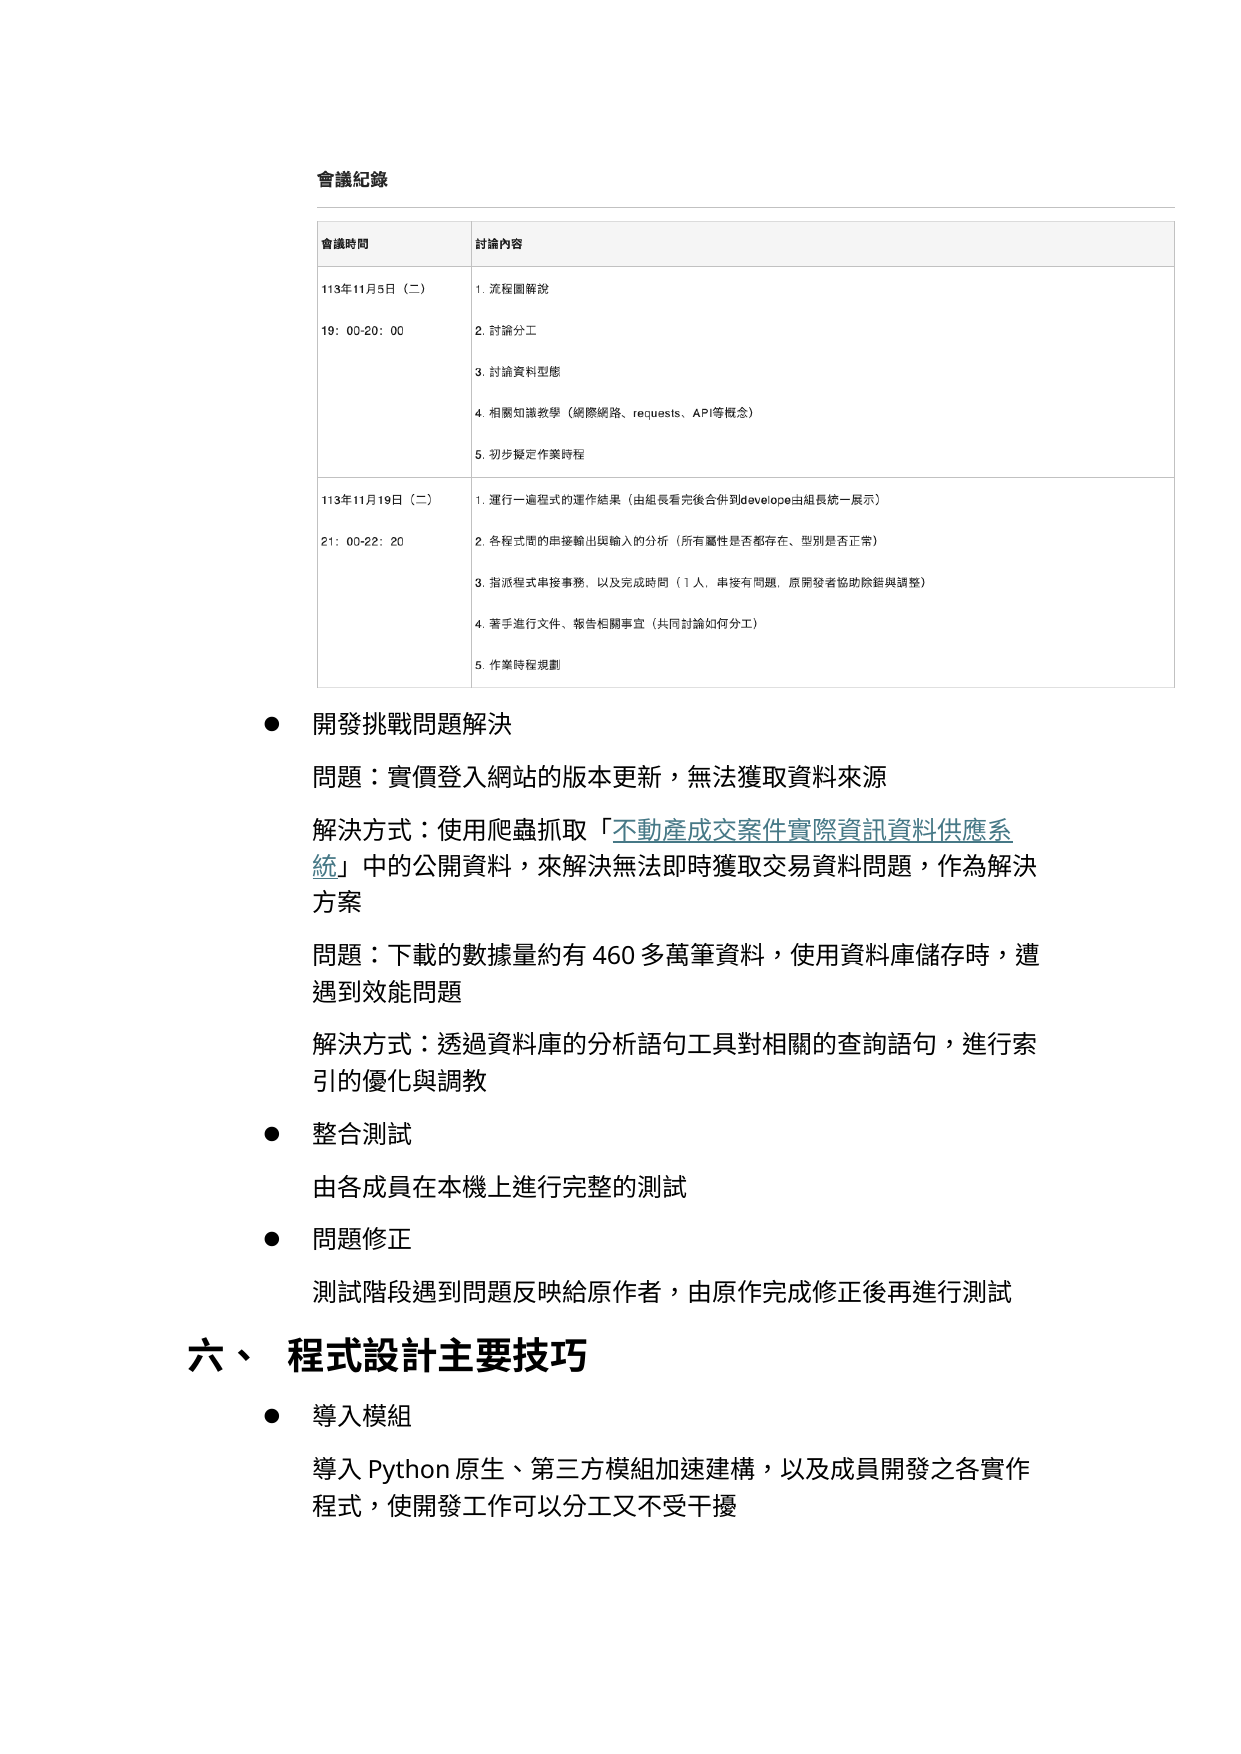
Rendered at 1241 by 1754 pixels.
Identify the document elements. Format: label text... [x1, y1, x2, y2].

list 導入Python原生、第三方模組加速建構，以及成員開發之各實作程式，使開發工作可以分工又不受干擾 [312, 1450, 1053, 1522]
list 由各成員在本機上進行完整的測試 [312, 1167, 1053, 1203]
list 問題：下載的數據量約有460多萬筆資料，使用資料庫儲存時，遭遇到效能問題 [312, 936, 1053, 1008]
picture [312, 164, 1178, 688]
list 導入模組 [262, 1397, 1053, 1433]
list 問題：實價登入網站的版本更新，無法獲取資料來源 [312, 757, 1053, 794]
list 測試階段遇到問題反映給原作者，由原作完成修正後再進行測試 [312, 1273, 1053, 1309]
list 程式設計主要技巧 [187, 1326, 1053, 1380]
list 問題修正 [262, 1220, 1053, 1256]
list 解決方式：使用爬蟲抓取「不動產成交案件實際資訊資料供應系統」中的公開資料，來解決無法即時獲取交易資料問題，作為解決方案 [312, 810, 1053, 919]
list 開發挑戰問題解決 [262, 704, 1053, 741]
list 整合測試 [262, 1114, 1053, 1150]
list 解決方式：透過資料庫的分析語句工具對相關的查詢語句，進行索引的優化與調教 [312, 1025, 1053, 1097]
